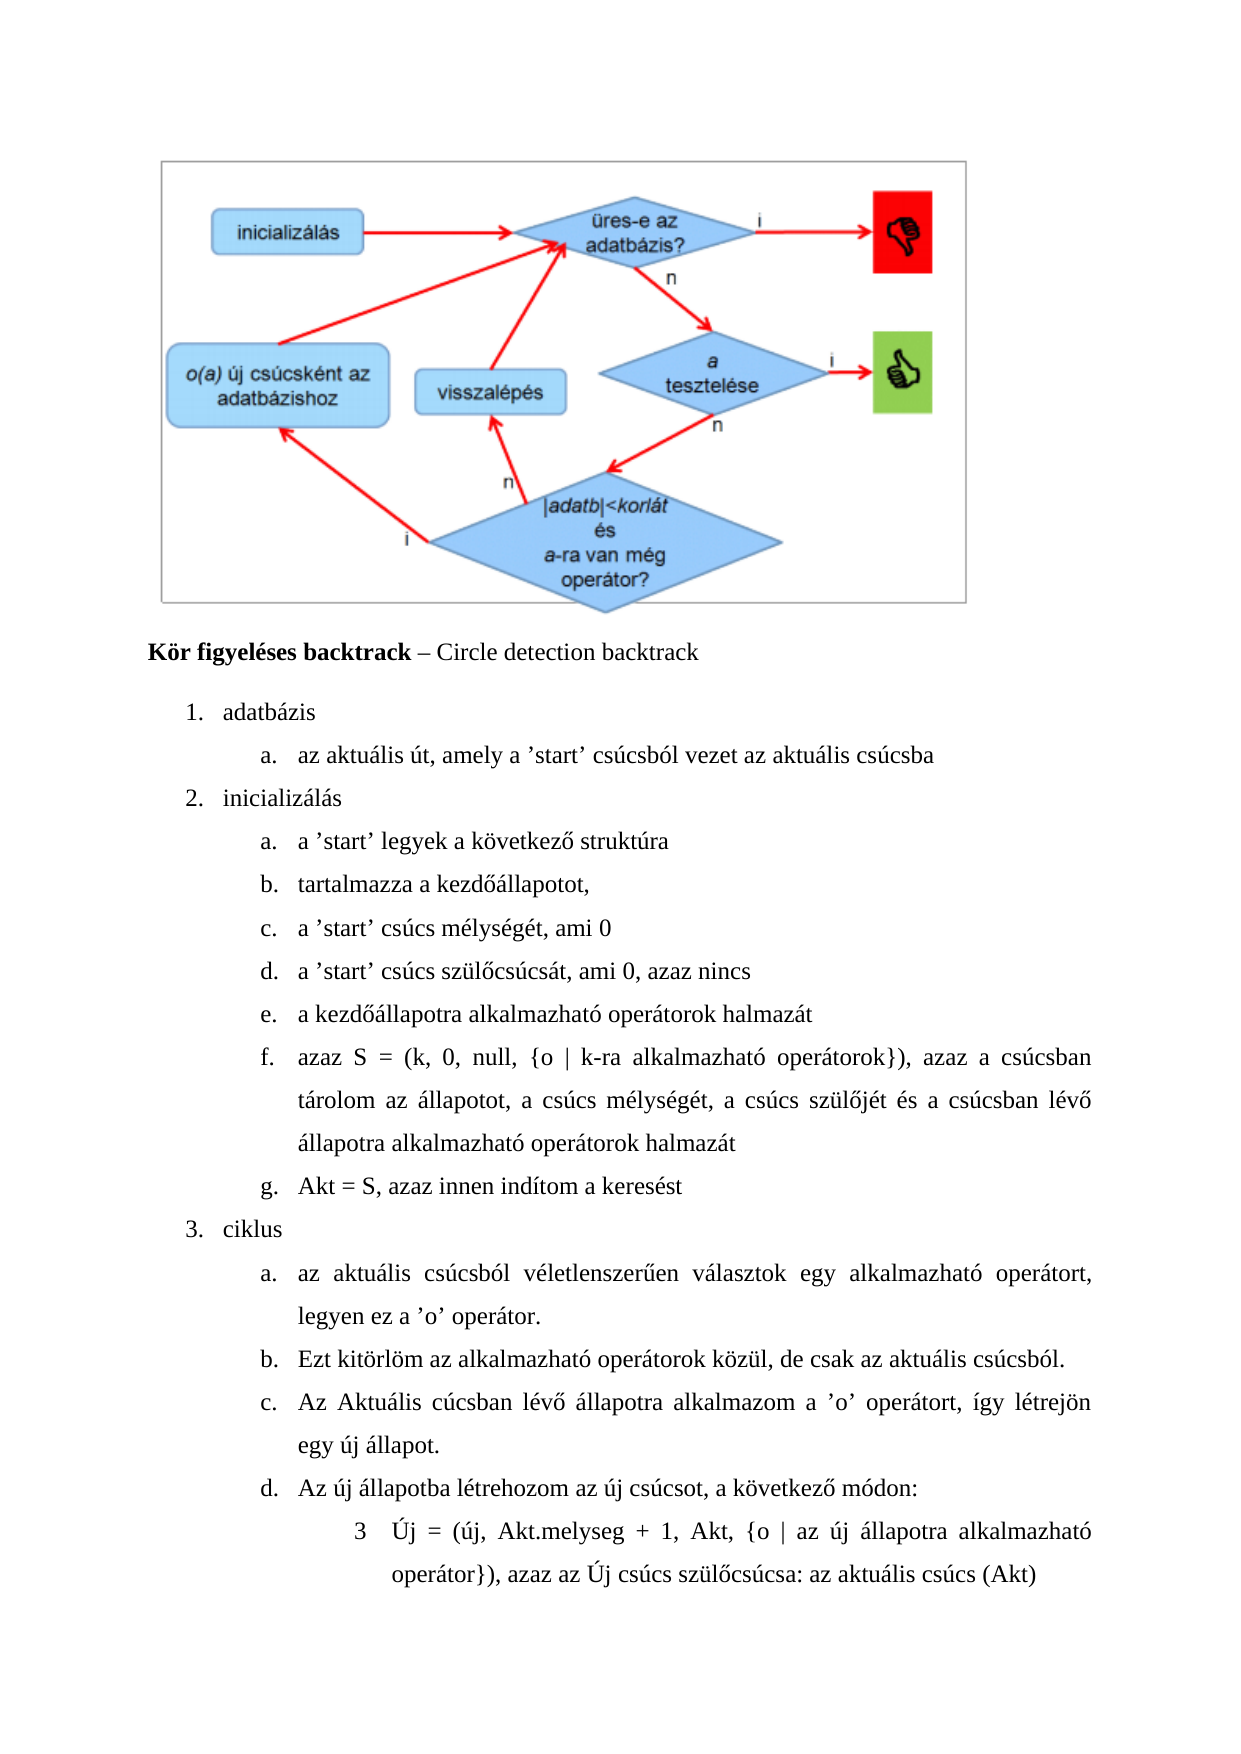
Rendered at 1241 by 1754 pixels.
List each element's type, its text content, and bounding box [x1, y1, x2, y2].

list Új = (új, Akt.melyseg + 1, Akt, {o | az új állapotra alkalmazható operátor}), azaz az Új csúcs szülőcsúcsa: az aktuális csúcs (Akt) [354, 1516, 1093, 1588]
list a ’start’ legyek a következő struktúra [260, 826, 1093, 855]
list Az új állapotba létrehozom az új csúcsot, a következő módon: [260, 1473, 1093, 1502]
list az aktuális út, amely a ’start’ csúcsból vezet az aktuális csúcsba [260, 740, 1093, 769]
list Akt = S, azaz innen indítom a keresést [260, 1171, 1093, 1200]
list azaz S = (k, 0, null, {o | k-ra alkalmazható operátorok}), azaz a csúcsban tárolom az állapotot, a csúcs mélységét, a csúcs szülőjét és a csúcsban lévő állapotra alkalmazható operátorok halmazát [260, 1042, 1093, 1157]
list a ’start’ csúcs szülőcsúcsát, ami 0, azaz nincs [260, 956, 1093, 984]
text Kör figyeléses backtrack – Circle detection backtrack [148, 637, 1093, 666]
list ciklus [185, 1214, 1093, 1243]
list Ezt kitörlöm az alkalmazható operátorok közül, de csak az aktuális csúcsból. [260, 1344, 1093, 1373]
list a ’start’ csúcs mélységét, ami 0 [260, 913, 1093, 941]
picture [147, 147, 978, 618]
list a kezdőállapotra alkalmazható operátorok halmazát [260, 999, 1093, 1028]
list az aktuális csúcsból véletlenszerűen választok egy alkalmazható operátort, legyen ez a ’o’ operátor. [260, 1258, 1093, 1329]
list inicializálás [185, 783, 1093, 812]
list Az Aktuális cúcsban lévő állapotra alkalmazom a ’o’ operátort, így létrejön egy új állapot. [260, 1387, 1093, 1459]
list tartalmazza a kezdőállapotot, [260, 869, 1093, 898]
list adatbázis [185, 697, 1093, 726]
